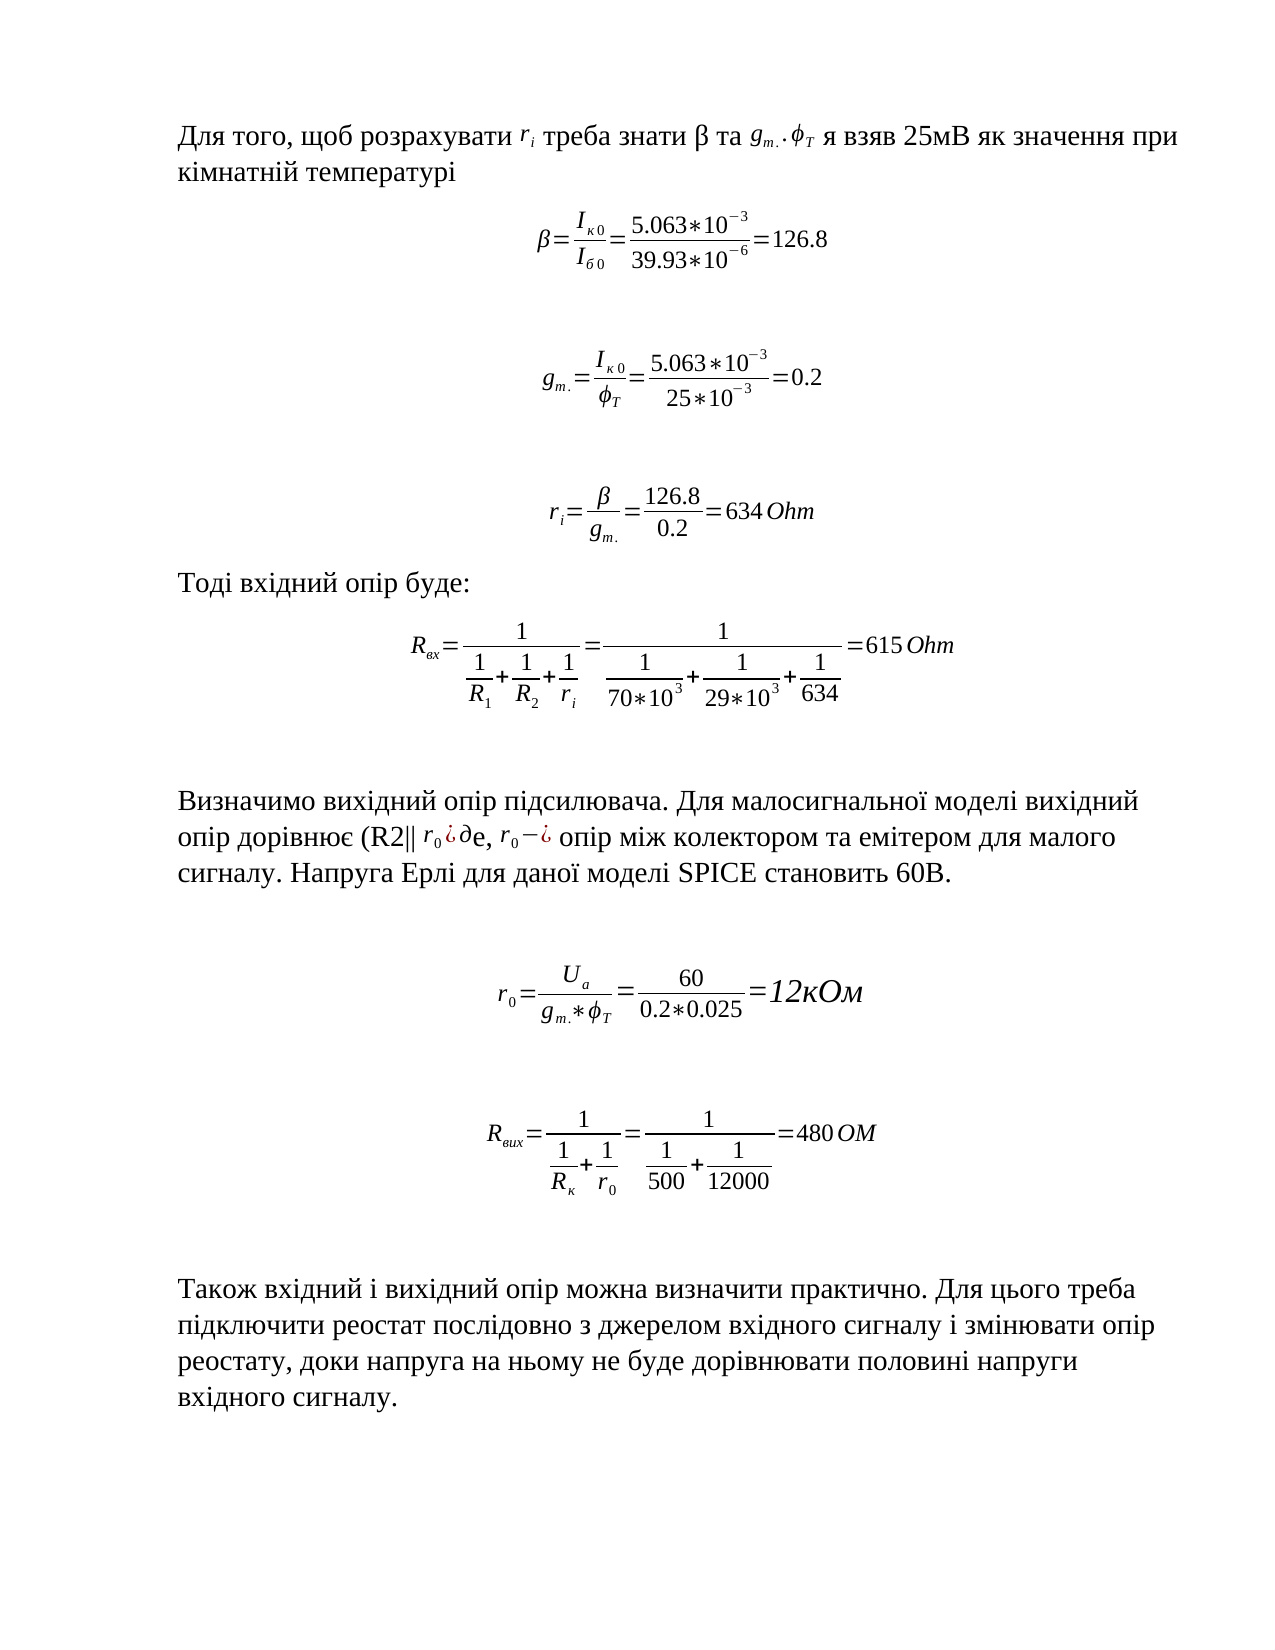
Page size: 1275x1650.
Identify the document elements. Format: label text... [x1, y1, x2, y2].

text Визначимо вихідний опір підсилювача. Для малосигнальної моделі вихідний опір дорівнює (R2|| е, опір між колектором та емітером для малого сигналу. Напруга Ерлі для даної моделі SPICE становить 60В. [177, 783, 1186, 889]
text Для того, щоб розрахувати треба знати β та я взяв 25мВ як значення при кімнатній температурі [177, 118, 1186, 188]
text Також вхідний і вихідний опір можна визначити практично. Для цього треба підключити реостат послідовно з джерелом вхідного сигналу і змінювати опір реостату, доки напруга на ньому не буде дорівнювати половині напруги вхідного сигналу. [177, 1271, 1186, 1413]
text ==12кОм [177, 961, 1186, 1027]
text Тоді вхідний опір буде: [177, 565, 1186, 598]
